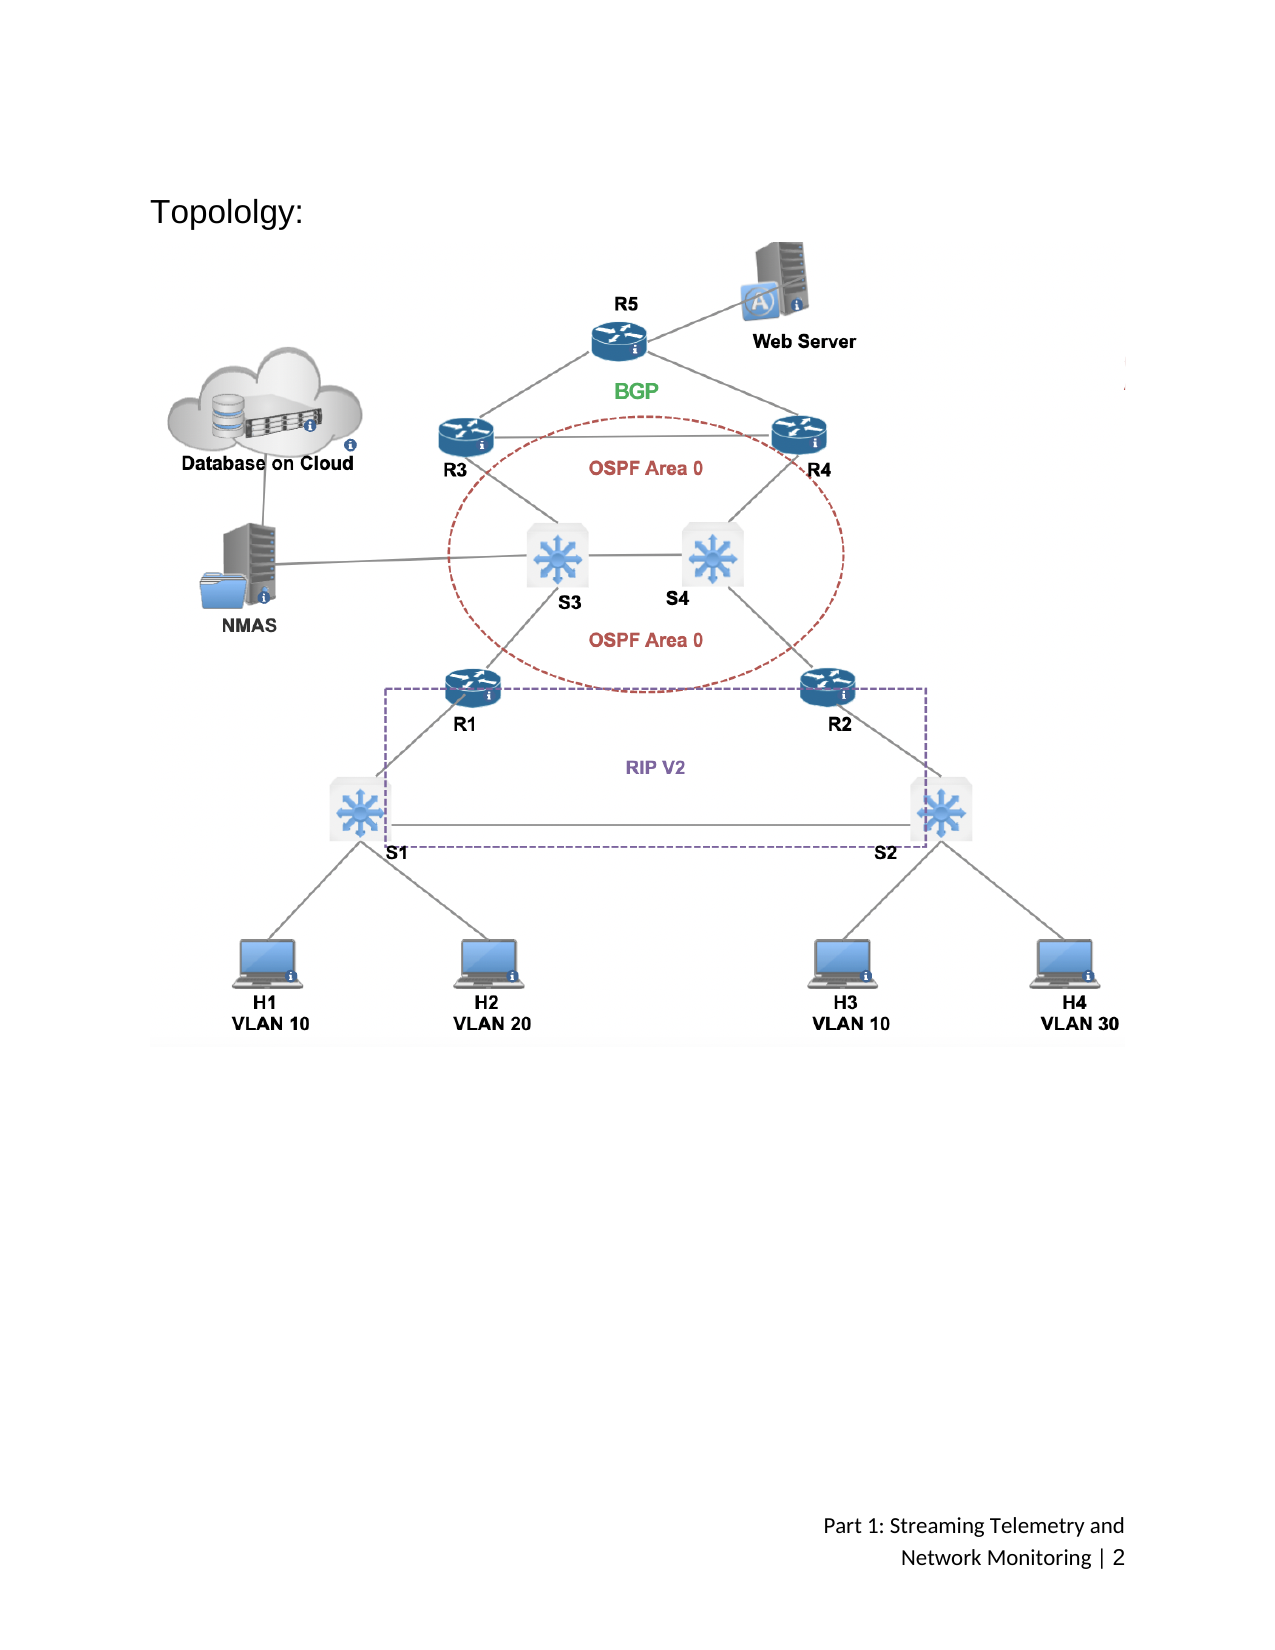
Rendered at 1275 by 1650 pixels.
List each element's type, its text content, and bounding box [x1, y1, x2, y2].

picture [150, 242, 1125, 1047]
subtitle Topololgy: [150, 192, 1125, 230]
